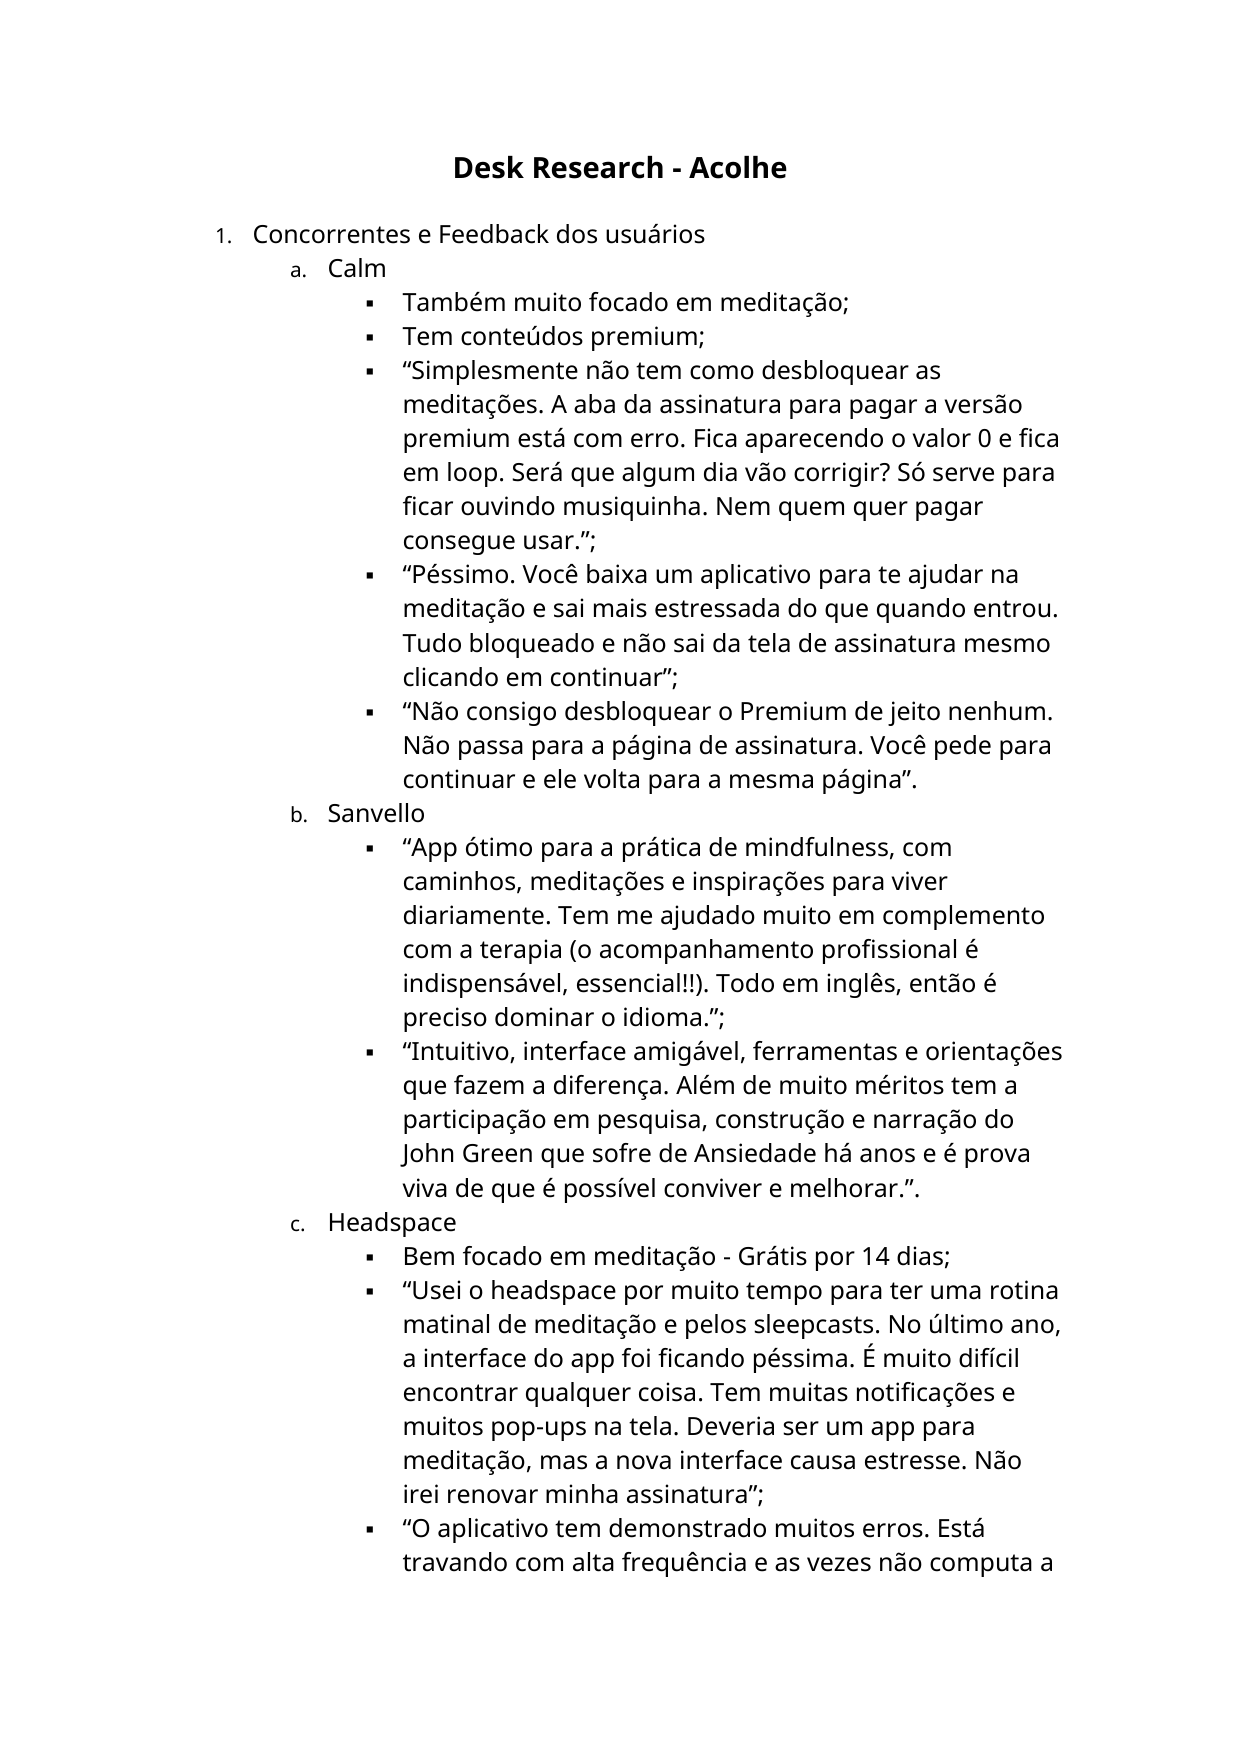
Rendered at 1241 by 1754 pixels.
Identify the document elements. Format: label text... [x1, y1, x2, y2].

list “Péssimo. Você baixa um aplicativo para te ajudar na meditação e sai mais estressada do que quando entrou. Tudo bloqueado e não sai da tela de assinatura mesmo clicando em continuar”; [365, 557, 1063, 693]
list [365, 1511, 1063, 1579]
list Calm [290, 251, 1063, 284]
list Também muito focado em meditação; [365, 284, 1063, 319]
list Tem conteúdos premium; [365, 319, 1063, 353]
list Concorrentes e Feedback dos usuários [215, 216, 1063, 251]
text Desk Research - Acolhe [177, 148, 1063, 187]
list “Simplesmente não tem como desbloquear as meditações. A aba da assinatura para pagar a versão premium está com erro. Fica aparecendo o valor 0 e fica em loop. Será que algum dia vão corrigir? Só serve para ficar ouvindo musiquinha. Nem quem quer pagar consegue usar.”; [365, 353, 1063, 557]
list Bem focado em meditação - Grátis por 14 dias; [365, 1238, 1063, 1272]
list “Não consigo desbloquear o Premium de jeito nenhum. Não passa para a página de assinatura. Você pede para continuar e ele volta para a mesma página”. [365, 693, 1063, 796]
list “App ótimo para a prática de mindfulness, com caminhos, meditações e inspirações para viver diariamente. Tem me ajudado muito em complemento com a terapia (o acompanhamento profissional é indispensável, essencial!!). Todo em inglês, então é preciso dominar o idioma.”; [365, 829, 1063, 1034]
list Sanvello [290, 796, 1063, 829]
list Headspace [290, 1204, 1063, 1238]
list “Intuitivo, interface amigável, ferramentas e orientações que fazem a diferença. Além de muito méritos tem a participação em pesquisa, construção e narração do John Green que sofre de Ansiedade há anos e é prova viva de que é possível conviver e melhorar.”. [365, 1034, 1063, 1204]
list “Usei o headspace por muito tempo para ter uma rotina matinal de meditação e pelos sleepcasts. No último ano, a interface do app foi ficando péssima. É muito difícil encontrar qualquer coisa. Tem muitas notificações e muitos pop-ups na tela. Deveria ser um app para meditação, mas a nova interface causa estresse. Não irei renovar minha assinatura”; [365, 1272, 1063, 1511]
